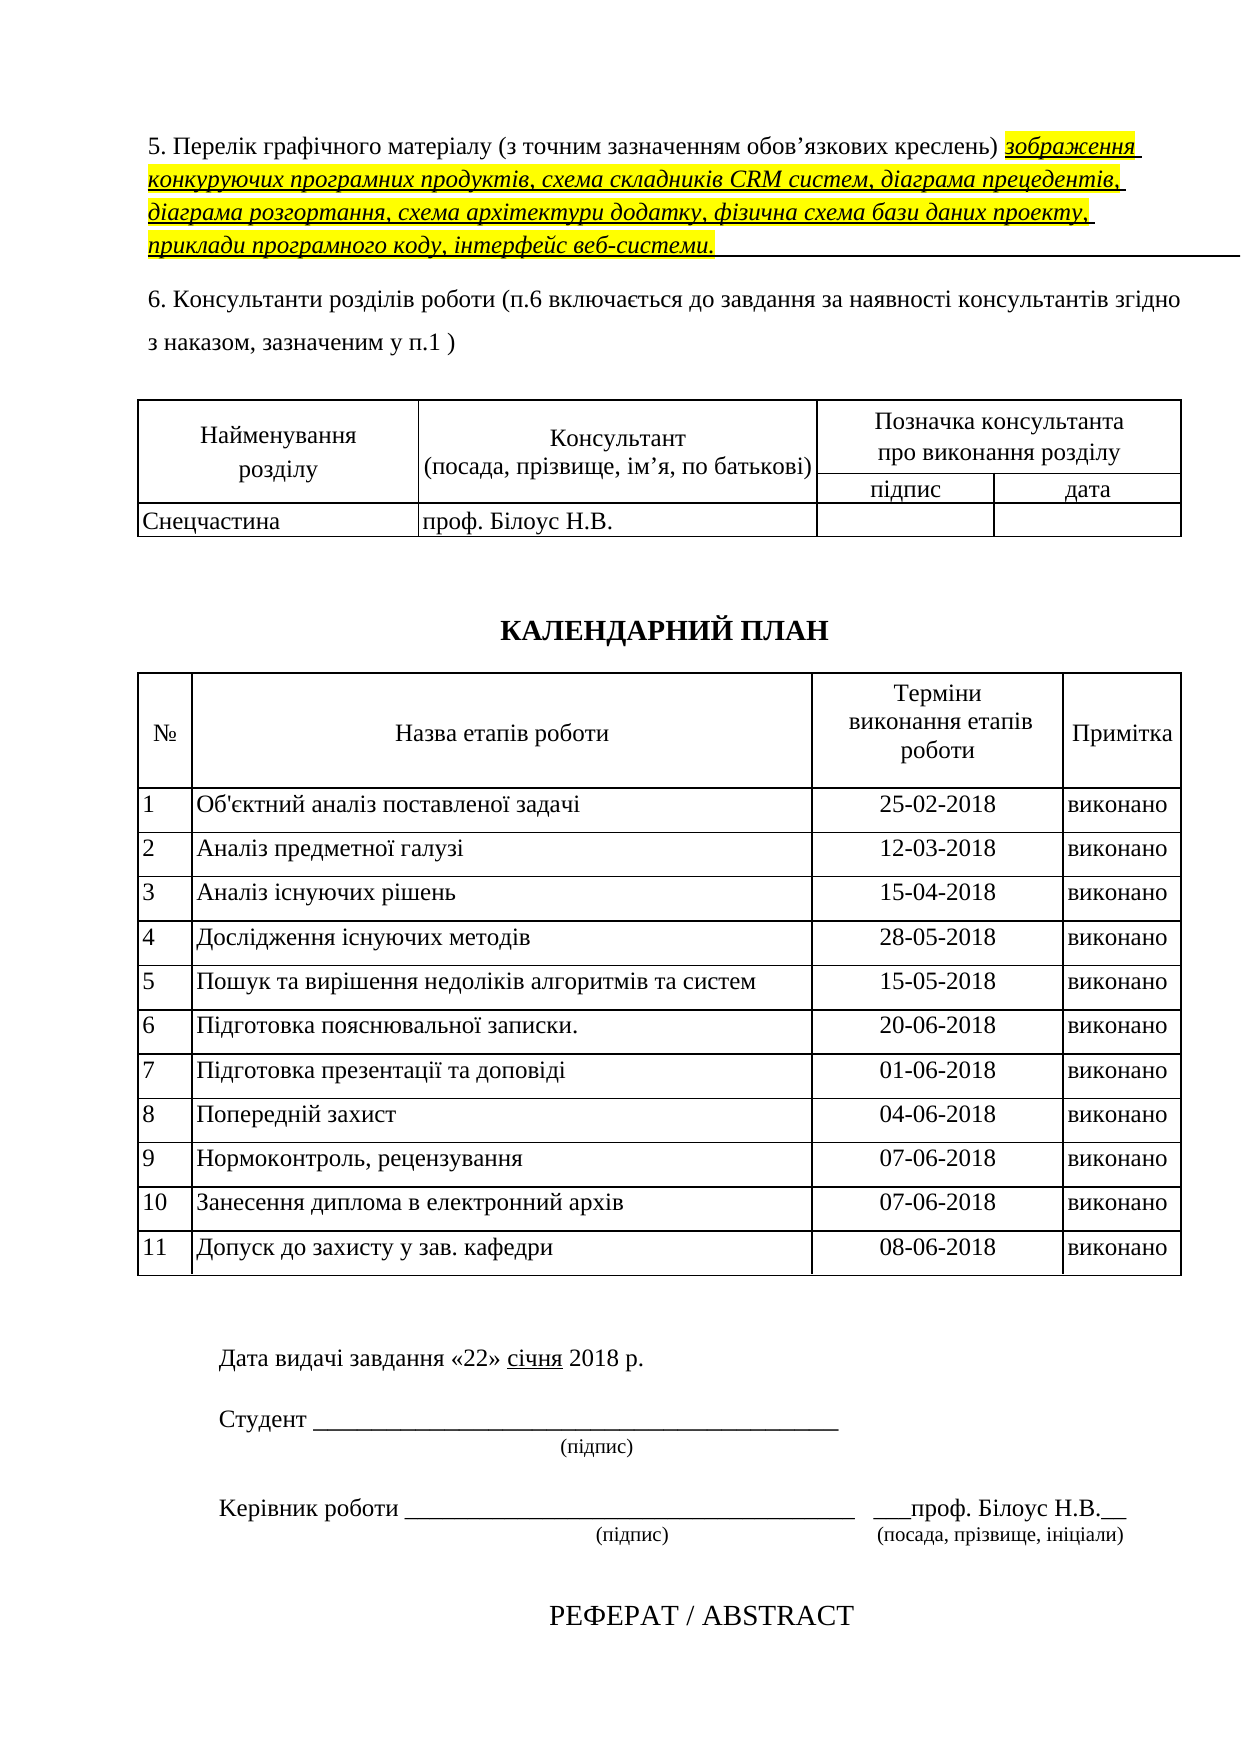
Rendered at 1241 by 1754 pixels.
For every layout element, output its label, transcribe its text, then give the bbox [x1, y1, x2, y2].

table_cell Аналіз предметної галузі [193, 833, 811, 876]
table_cell 5 [139, 966, 191, 1009]
table_cell Дослідження існуючих методів [193, 922, 811, 964]
table_cell 15-05-2018 [813, 966, 1062, 1009]
text (підпис) (посада, прізвище, ініціали) [148, 1522, 1129, 1546]
text 6. Консультанти розділів роботи (п.6 включається до завдання за наявності консультантів згідно з наказом, зазначеним у п.1 ) [148, 284, 1181, 356]
table_header Найменування розділу [139, 401, 418, 502]
table_cell 07-06-2018 [813, 1188, 1062, 1230]
table_cell 12-03-2018 [813, 833, 1062, 876]
table_cell 08-06-2018 [813, 1232, 1062, 1274]
table_cell Нормоконтроль, рецензування [193, 1143, 811, 1186]
text (підпис) [148, 1434, 931, 1458]
table_cell Аналіз існуючих рішень [193, 877, 811, 920]
table_cell виконано [1064, 1232, 1180, 1274]
table_header Консультант (посада, прізвище, ім’я, по батькові) [419, 401, 816, 502]
table_cell Підготовка пояснювальної записки. [193, 1011, 811, 1053]
table_cell Снецчастина [139, 504, 418, 536]
text РЕФЕРАТ / ABSTRACT [148, 1598, 1181, 1632]
text КАЛЕНДАРНИЙ ПЛАН [148, 613, 1181, 647]
table_cell 07-06-2018 [813, 1143, 1062, 1186]
table_cell Підготовка презентації та доповіді [193, 1055, 811, 1097]
table_cell проф. Білоус Н.В. [419, 504, 816, 536]
table_cell виконано [1064, 922, 1180, 964]
table_cell Занесення диплома в електронний архів [193, 1188, 811, 1230]
table_cell [995, 504, 1180, 536]
table_cell 2 [139, 833, 191, 876]
table_cell виконано [1064, 833, 1180, 876]
table_cell виконано [1064, 789, 1180, 832]
table_cell виконано [1064, 1143, 1180, 1186]
table_cell Допуск до захисту у зав. кафедри [193, 1232, 811, 1274]
table_cell 28-05-2018 [813, 922, 1062, 964]
table_cell виконано [1064, 1055, 1180, 1097]
table_cell 25-02-2018 [813, 789, 1062, 832]
table_cell 8 [139, 1099, 191, 1142]
table_cell 4 [139, 922, 191, 964]
table_header Терміни виконання етапів роботи [813, 674, 1062, 787]
table_cell виконано [1064, 877, 1180, 920]
table_cell виконано [1064, 1099, 1180, 1142]
table_cell 9 [139, 1143, 191, 1186]
table_header Позначка консультанта про виконання розділу [818, 401, 1180, 472]
table_cell 1 [139, 789, 191, 832]
table_cell Попередній захист [193, 1099, 811, 1142]
text Студент ____________________________________ [148, 1401, 1181, 1434]
table_header Назва eтапів роботи [193, 674, 811, 787]
text Kepiвник роботи ____________________________________ ___проф. Білоус Н.В.__ [148, 1493, 1181, 1522]
table_cell 04-06-2018 [813, 1099, 1062, 1142]
table_cell 10 [139, 1188, 191, 1230]
table_cell 11 [139, 1232, 191, 1274]
table_header № [139, 674, 191, 787]
table_cell виконано [1064, 1188, 1180, 1230]
table_cell 3 [139, 877, 191, 920]
table_cell Пошук та вирішення недоліків алгоритмів та систем [193, 966, 811, 1009]
table_cell [818, 504, 993, 536]
table_cell виконано [1064, 1011, 1180, 1053]
table_cell Об'єктний аналіз поставленої задачі [193, 789, 811, 832]
table_cell виконано [1064, 966, 1180, 1009]
table_cell 6 [139, 1011, 191, 1053]
table_cell 15-04-2018 [813, 877, 1062, 920]
table_cell 7 [139, 1055, 191, 1097]
table_header Примітка [1064, 674, 1180, 787]
table_cell 01-06-2018 [813, 1055, 1062, 1097]
table_cell 20-06-2018 [813, 1011, 1062, 1053]
table_cell підпис [818, 474, 993, 502]
text Дата видачі завдання «22» січня 2018 р. [148, 1343, 1181, 1372]
table_cell дата [995, 474, 1180, 502]
